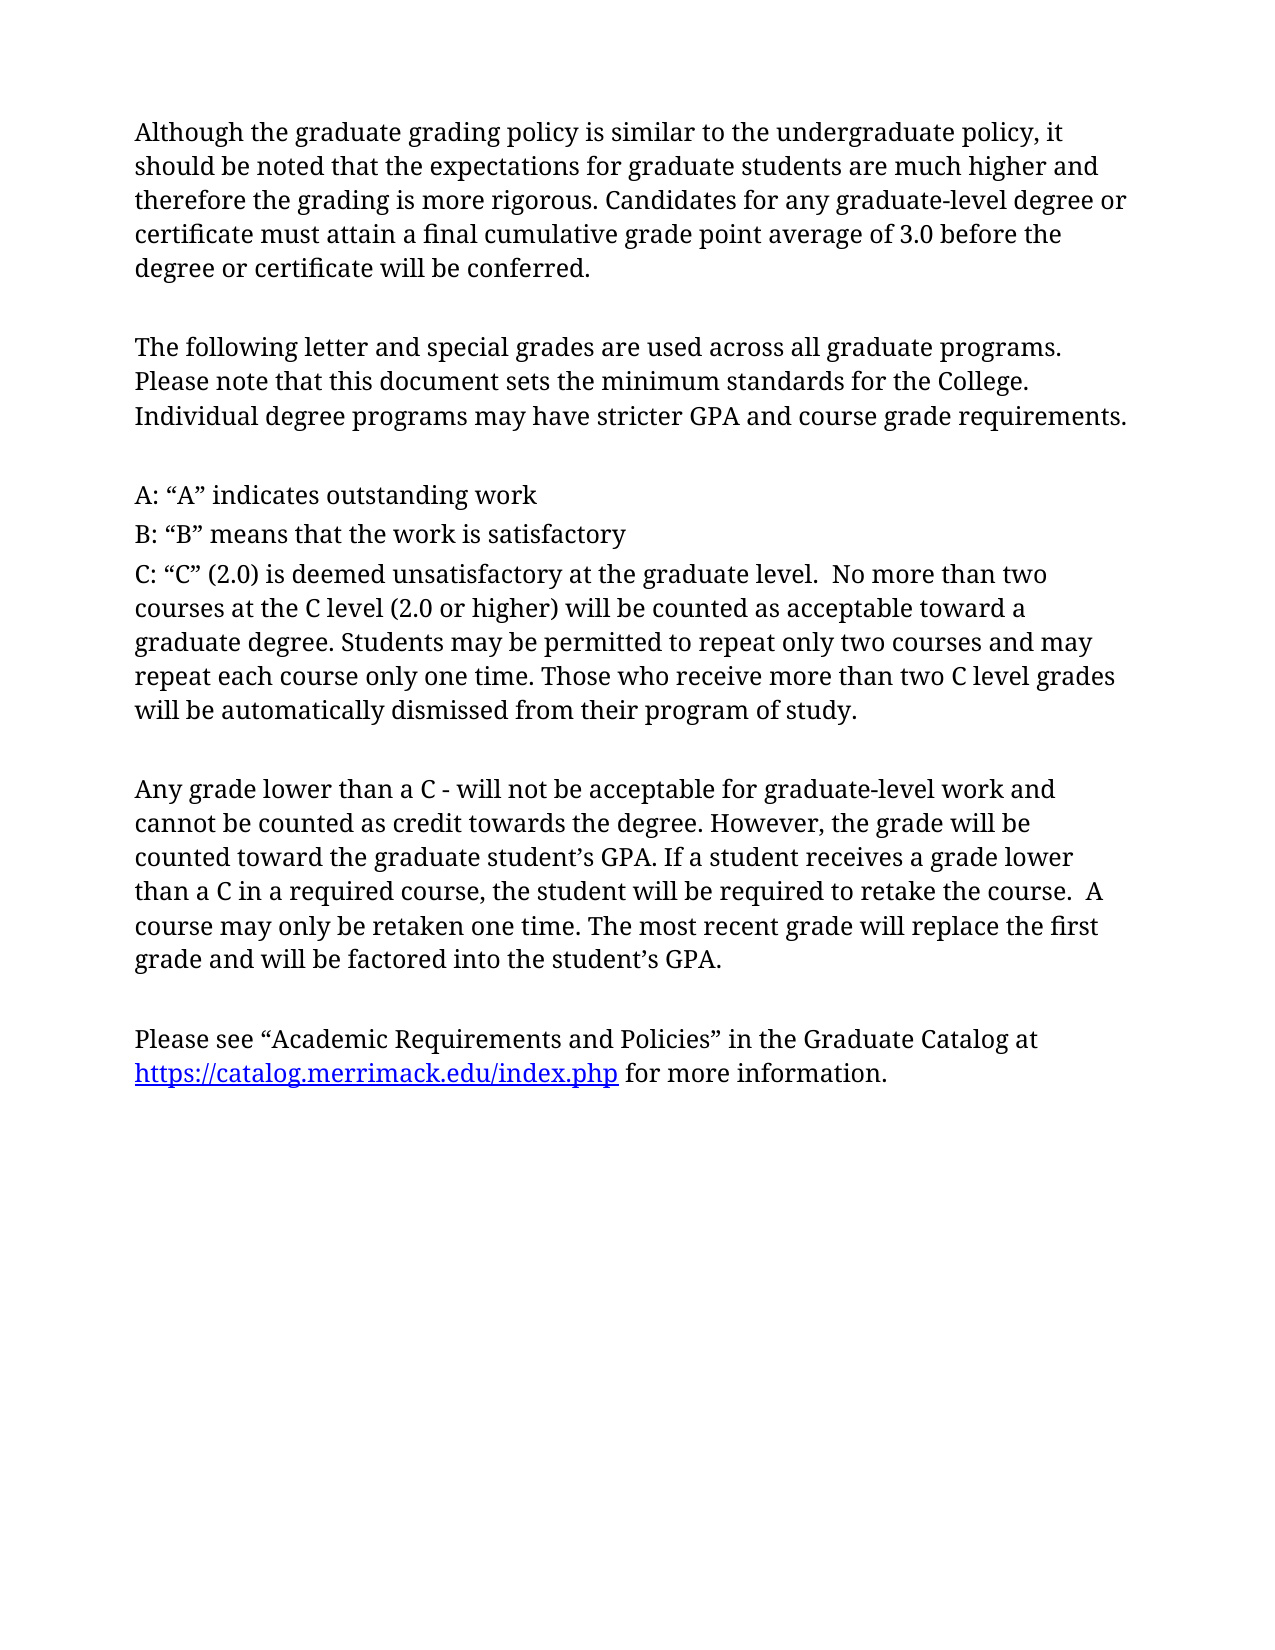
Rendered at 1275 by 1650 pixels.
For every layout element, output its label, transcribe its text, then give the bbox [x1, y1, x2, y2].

text A: “A” indicates outstanding work [134, 477, 1130, 511]
text Any grade lower than a C - will not be acceptable for graduate-level work and cannot be counted as credit towards the degree. However, the grade will be counted toward the graduate student’s GPA. If a student receives a grade lower than a C in a required course, the student will be required to retake the course. A course may only be retaken one time. The most recent grade will replace the first grade and will be factored into the student’s GPA. [134, 772, 1130, 976]
text Please see “Academic Requirements and Policies” in the Graduate Catalog at https://catalog.merrimack.edu/index.php for more information. [134, 1021, 1130, 1089]
text C: “C” (2.0) is deemed unsatisfactory at the graduate level. No more than two courses at the C level (2.0 or higher) will be counted as acceptable toward a graduate degree. Students may be permitted to repeat only two courses and may repeat each course only one time. Those who receive more than two C level grades will be automatically dismissed from their program of study. [134, 556, 1130, 727]
text Although the graduate grading policy is similar to the undergraduate policy, it should be noted that the expectations for graduate students are much higher and therefore the grading is more rigorous. Candidates for any graduate-level degree or certificate must attain a final cumulative grade point average of 3.0 before the degree or certificate will be conferred. [134, 114, 1130, 285]
text B: “B” means that the work is satisfactory [134, 517, 1130, 551]
text The following letter and special grades are used across all graduate programs. Please note that this document sets the minimum standards for the College. Individual degree programs may have stricter GPA and course grade requirements. [134, 330, 1130, 432]
